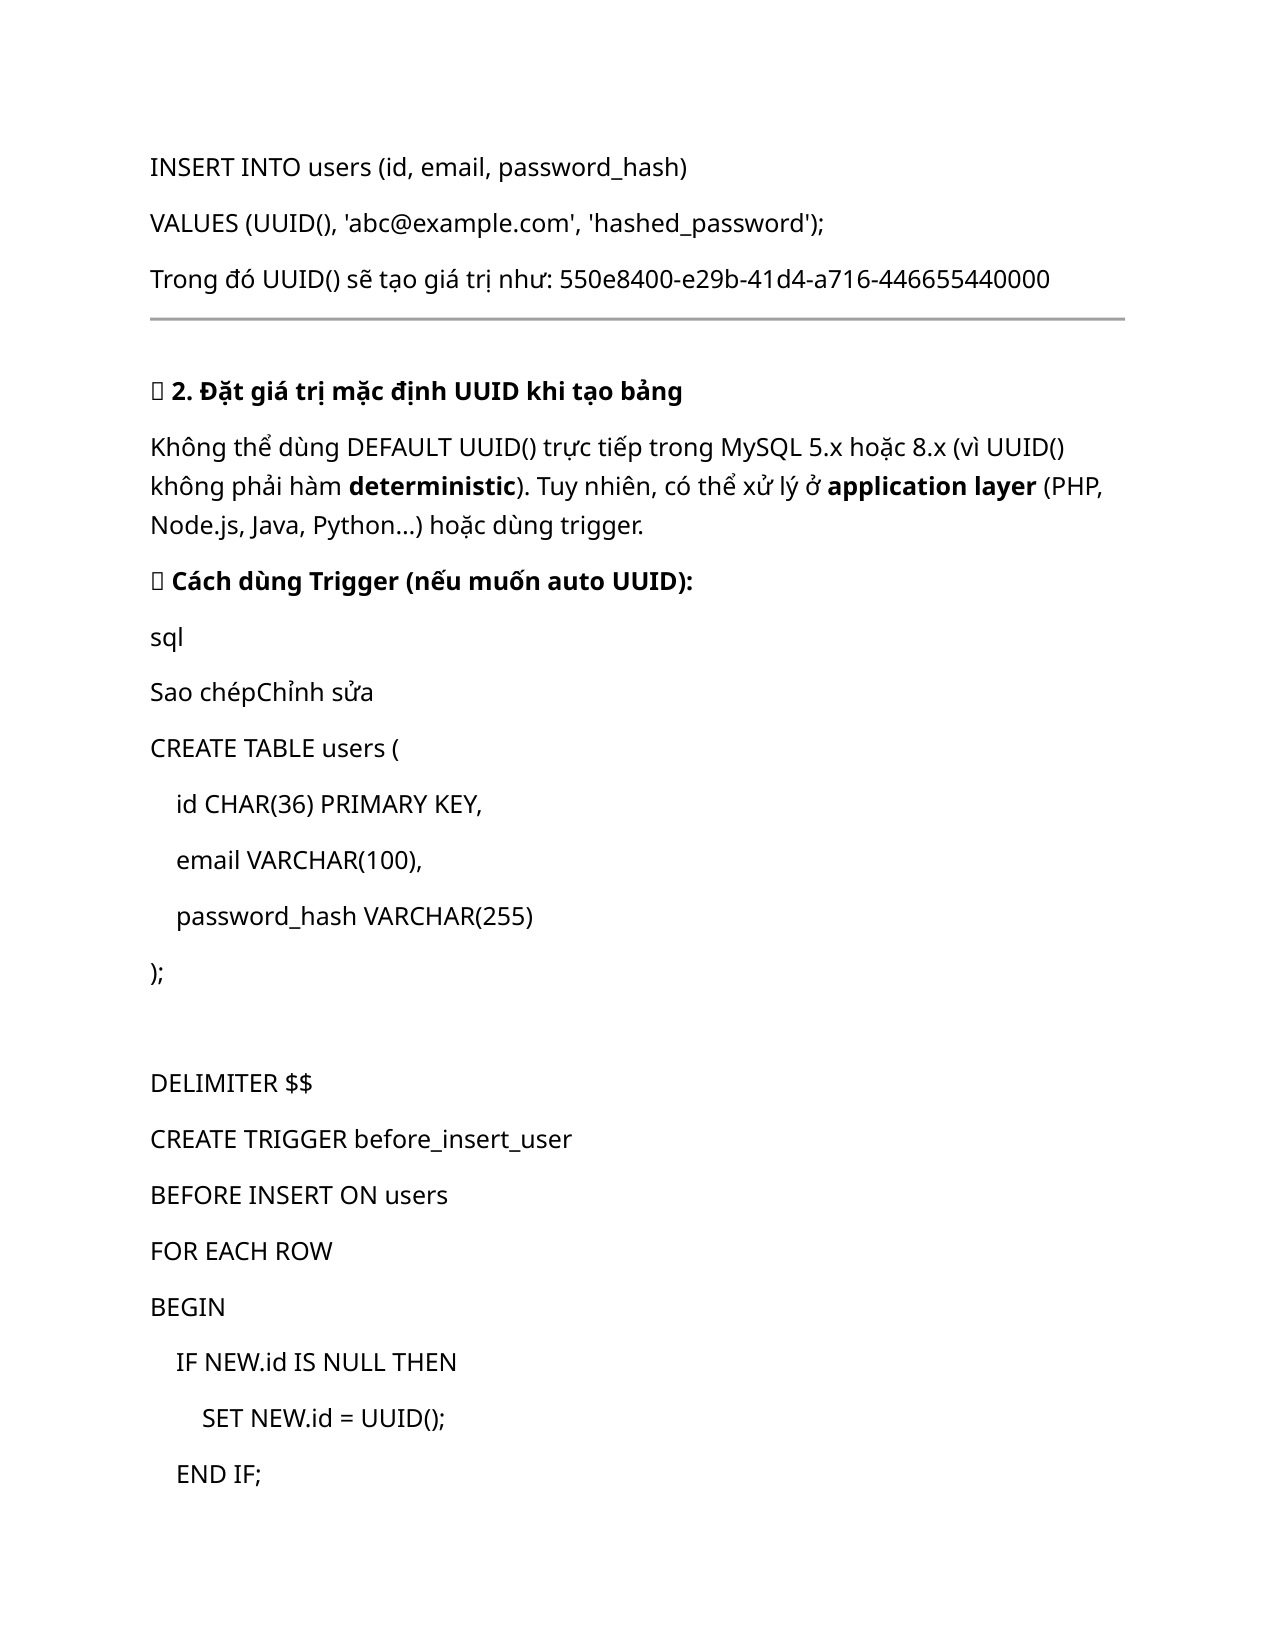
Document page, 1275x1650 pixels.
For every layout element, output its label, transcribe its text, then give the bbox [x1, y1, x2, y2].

text password_hash VARCHAR(255) [150, 898, 1125, 932]
text ✅ Cách dùng Trigger (nếu muốn auto UUID): [150, 563, 1125, 597]
text FOR EACH ROW [150, 1233, 1125, 1267]
text Trong đó UUID() sẽ tạo giá trị như: 550e8400-e29b-41d4-a716-446655440000 [150, 262, 1125, 296]
text BEFORE INSERT ON users [150, 1177, 1125, 1212]
text INSERT INTO users (id, email, password_hash) [150, 150, 1125, 184]
text BEGIN [150, 1289, 1125, 1323]
text Sao chépChỉnh sửa [150, 675, 1125, 709]
text id CHAR(36) PRIMARY KEY, [150, 787, 1125, 821]
text 📌 2. Đặt giá trị mặc định UUID khi tạo bảng [150, 373, 1125, 407]
text email VARCHAR(100), [150, 842, 1125, 877]
text CREATE TABLE users ( [150, 731, 1125, 765]
text sql [150, 619, 1125, 653]
text END IF; [150, 1457, 1125, 1491]
text DELIMITER $$ [150, 1066, 1125, 1100]
text ); [150, 954, 1125, 988]
text Không thể dùng DEFAULT UUID() trực tiếp trong MySQL 5.x hoặc 8.x (vì UUID() không phải hàm deterministic). Tuy nhiên, có thể xử lý ở application layer (PHP, Node.js, Java, Python…) hoặc dùng trigger. [150, 429, 1125, 542]
text IF NEW.id IS NULL THEN [150, 1345, 1125, 1379]
text CREATE TRIGGER before_insert_user [150, 1122, 1125, 1156]
text VALUES (UUID(), 'abc@example.com', 'hashed_password'); [150, 206, 1125, 240]
text SET NEW.id = UUID(); [150, 1401, 1125, 1435]
